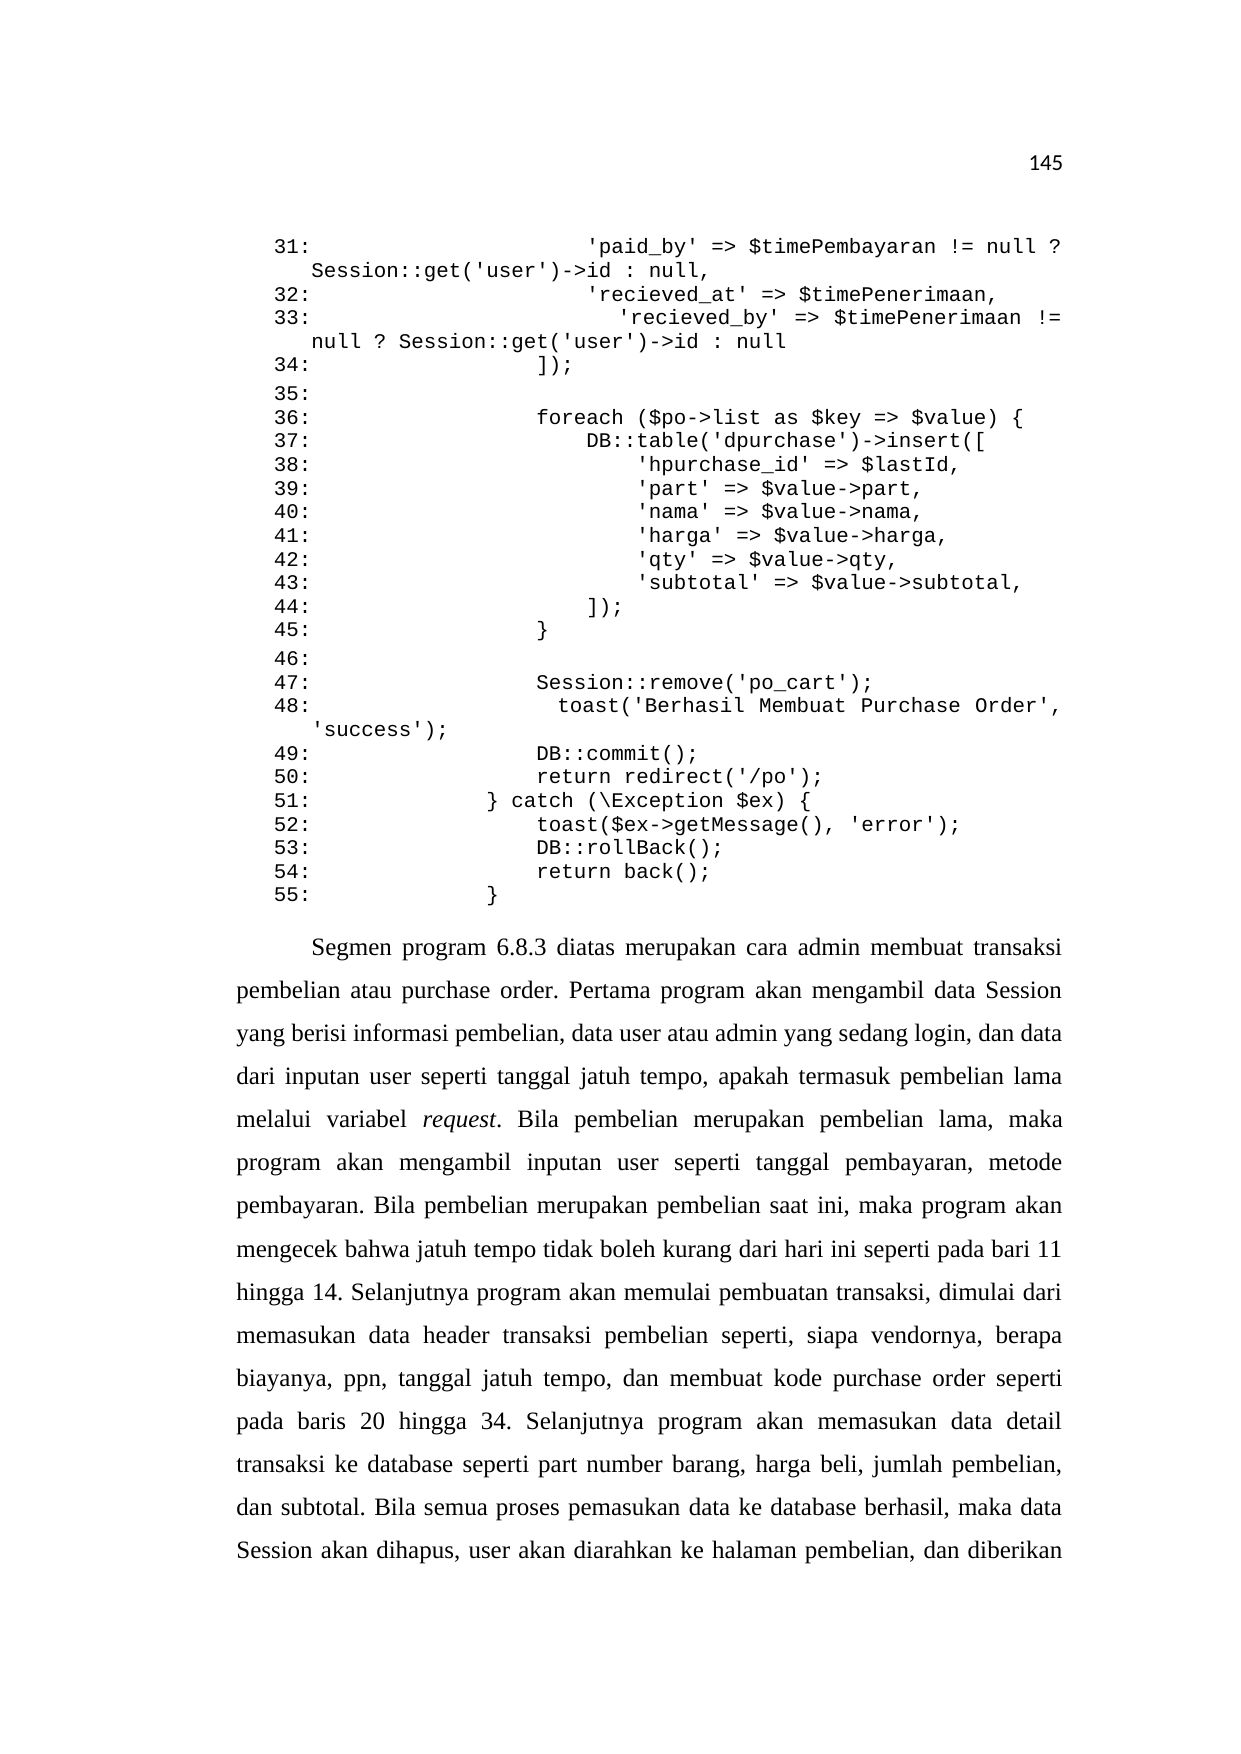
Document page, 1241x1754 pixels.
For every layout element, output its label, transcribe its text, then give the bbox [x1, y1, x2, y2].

list foreach ($po->list as $key => $value) { [274, 407, 1063, 430]
list } [274, 619, 1063, 643]
list Session::remove('po_cart'); [274, 672, 1063, 695]
list 'paid_by' => $timePembayaran != null ? Session::get('user')->id : null, [274, 236, 1063, 283]
list } catch (\Exception $ex) { [274, 790, 1063, 813]
list ]); [274, 354, 1063, 378]
list 'part' => $value->part, [274, 478, 1063, 501]
list toast($ex->getMessage(), 'error'); [274, 813, 1063, 837]
list 'qty' => $value->qty, [274, 548, 1063, 572]
list 'hpurchase_id' => $lastId, [274, 454, 1063, 478]
list 'recieved_at' => $timePenerimaan, [274, 283, 1063, 307]
list toast('Berhasil Membuat Purchase Order', 'success'); [274, 695, 1063, 743]
list } [274, 884, 1063, 908]
list 'nama' => $value->nama, [274, 501, 1063, 525]
list 'harga' => $value->harga, [274, 525, 1063, 548]
list 'recieved_by' => $timePenerimaan != null ? Session::get('user')->id : null [274, 307, 1063, 354]
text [236, 932, 1063, 1564]
list 'subtotal' => $value->subtotal, [274, 572, 1063, 596]
list return redirect('/po'); [274, 766, 1063, 790]
list DB::commit(); [274, 743, 1063, 766]
list ]); [274, 596, 1063, 619]
list DB::rollBack(); [274, 837, 1063, 861]
list DB::table('dpurchase')->insert([ [274, 430, 1063, 454]
list return back(); [274, 861, 1063, 884]
